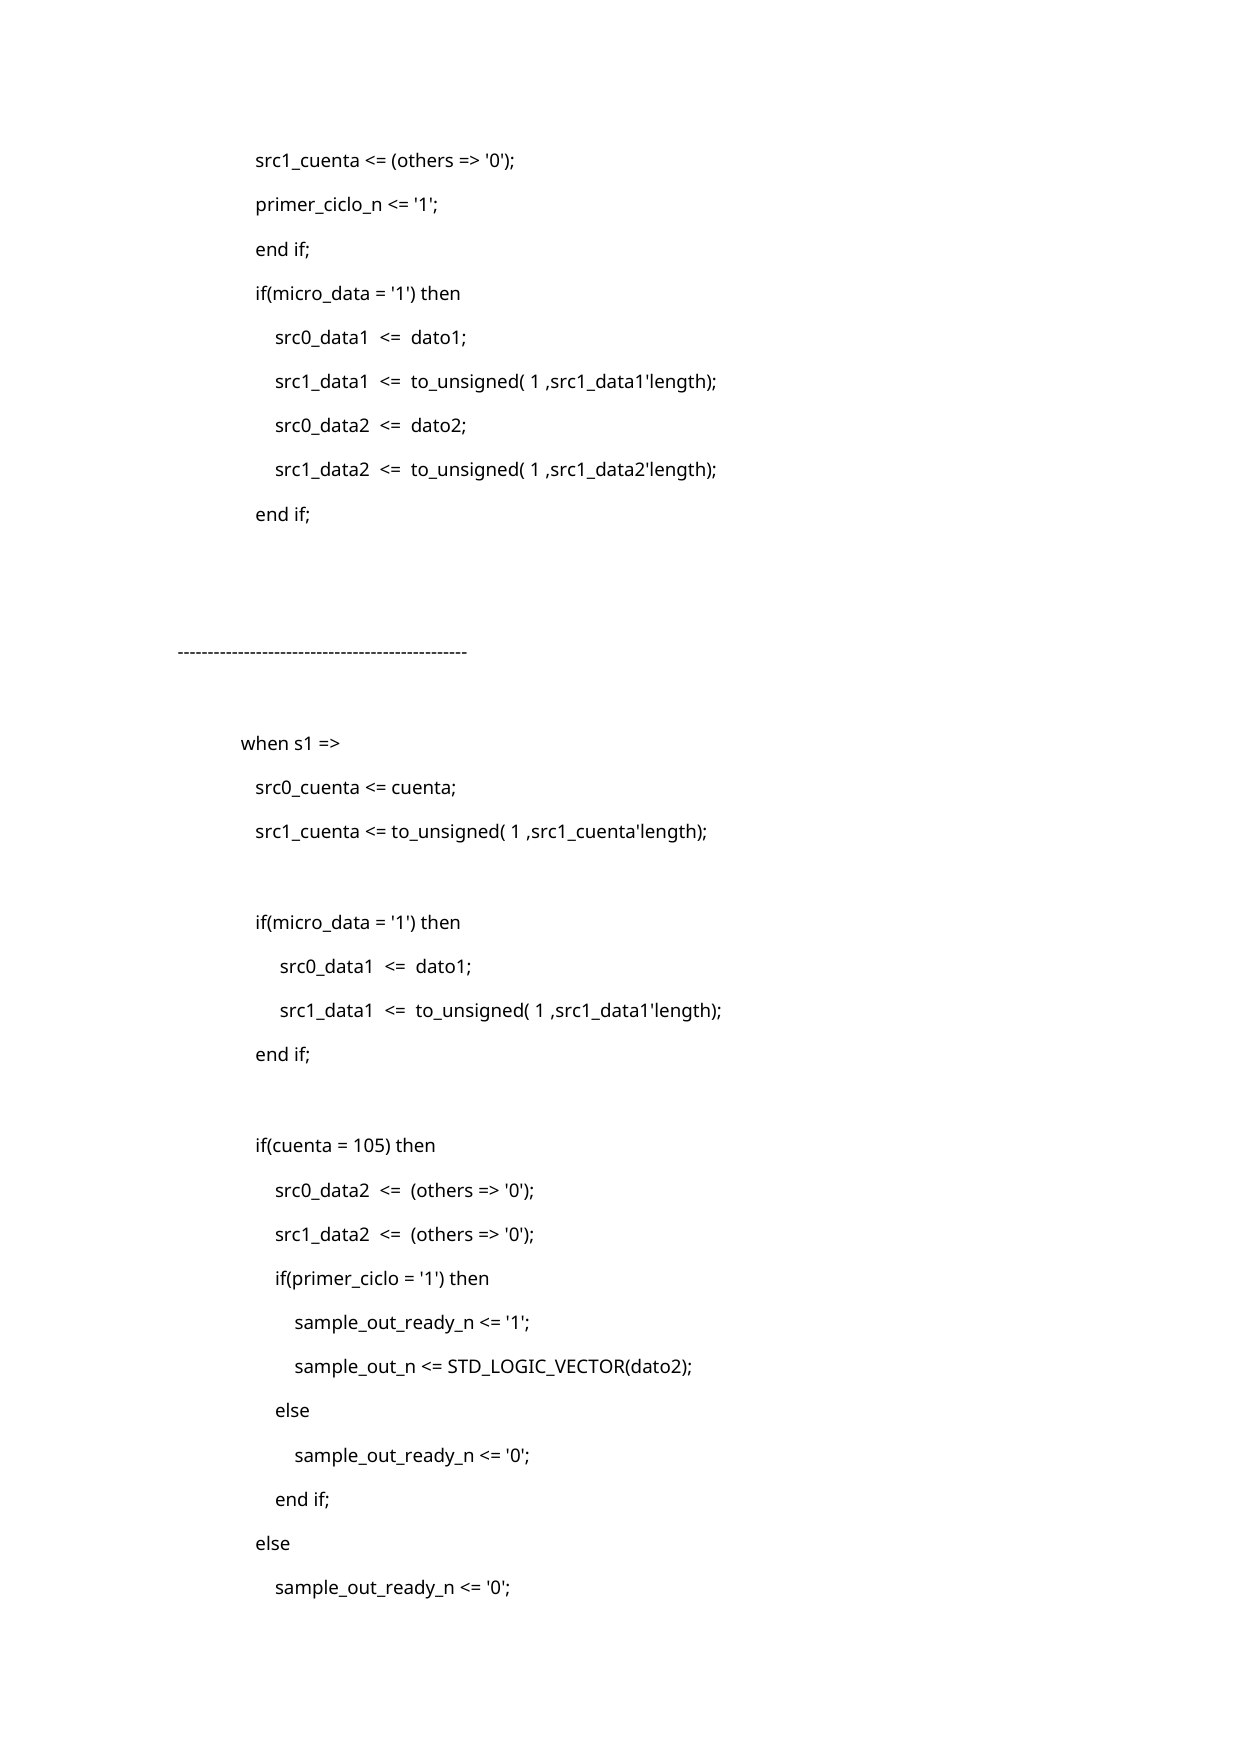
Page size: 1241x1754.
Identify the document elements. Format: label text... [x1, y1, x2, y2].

text if(primer_ciclo = '1') then [177, 1265, 1063, 1291]
text if(micro_data = '1') then [177, 280, 1063, 306]
text sample_out_ready_n <= '1'; [177, 1309, 1063, 1335]
text end if; [177, 501, 1063, 526]
text src0_data1 <= dato1; [177, 324, 1063, 350]
text primer_ciclo_n <= '1'; [177, 192, 1063, 217]
text sample_out_ready_n <= '0'; [177, 1442, 1063, 1467]
text src0_data2 <= (others => '0'); [177, 1177, 1063, 1202]
text end if; [177, 1486, 1063, 1512]
text src0_cuenta <= cuenta; [177, 774, 1063, 799]
text else [177, 1530, 1063, 1556]
text src1_data2 <= to_unsigned( 1 ,src1_data2'length); [177, 457, 1063, 482]
text ------------------------------------------------ [177, 639, 1063, 664]
text end if; [177, 1042, 1063, 1067]
text if(micro_data = '1') then [177, 909, 1063, 935]
text src0_data2 <= dato2; [177, 413, 1063, 438]
text src1_data1 <= to_unsigned( 1 ,src1_data1'length); [177, 998, 1063, 1023]
text when s1 => [177, 730, 1063, 755]
text sample_out_ready_n <= '0'; [177, 1574, 1063, 1600]
text else [177, 1398, 1063, 1423]
text if(cuenta = 105) then [177, 1133, 1063, 1158]
text src1_data2 <= (others => '0'); [177, 1221, 1063, 1247]
text end if; [177, 236, 1063, 261]
text src0_data1 <= dato1; [177, 953, 1063, 979]
text src1_cuenta <= to_unsigned( 1 ,src1_cuenta'length); [177, 818, 1063, 844]
text src1_data1 <= to_unsigned( 1 ,src1_data1'length); [177, 368, 1063, 394]
text sample_out_n <= STD_LOGIC_VECTOR(dato2); [177, 1354, 1063, 1379]
text src1_cuenta <= (others => '0'); [177, 148, 1063, 173]
